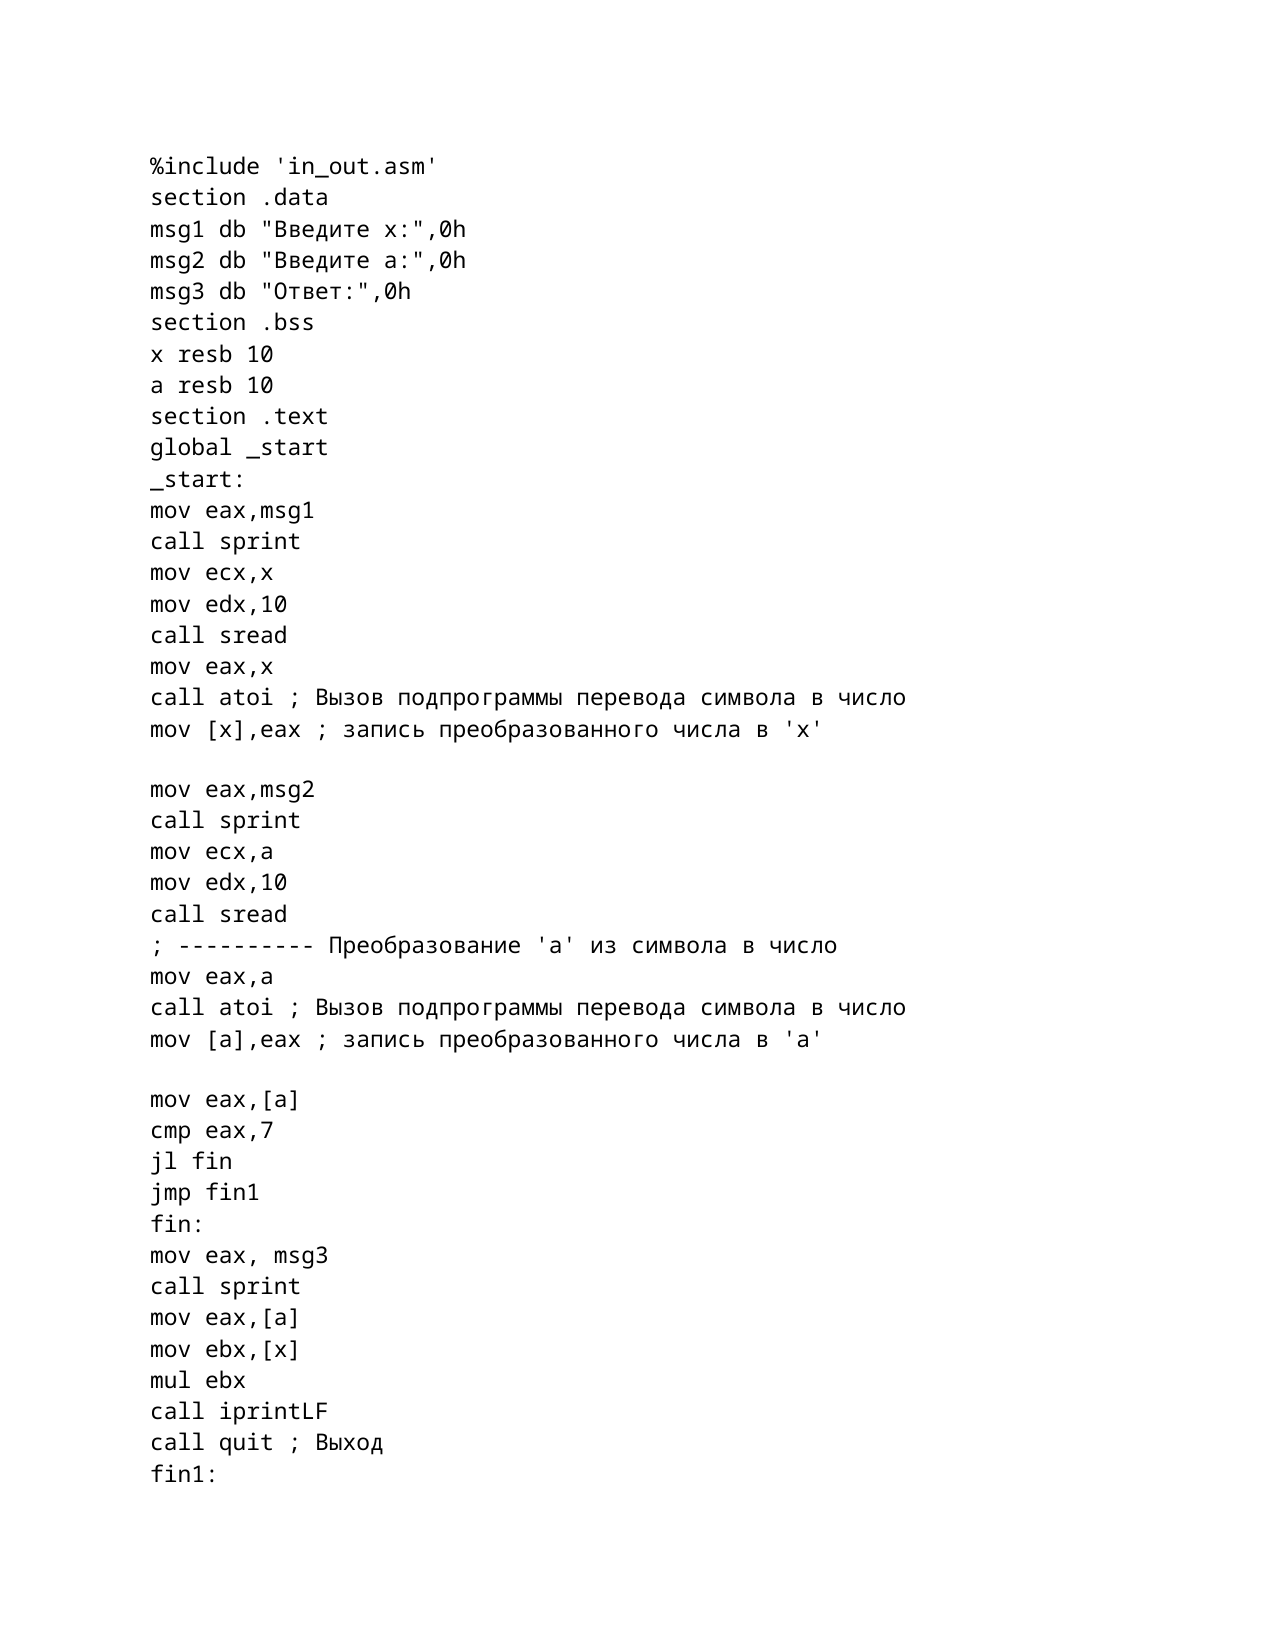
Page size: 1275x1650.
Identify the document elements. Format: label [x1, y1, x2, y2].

text [150, 150, 1125, 1489]
